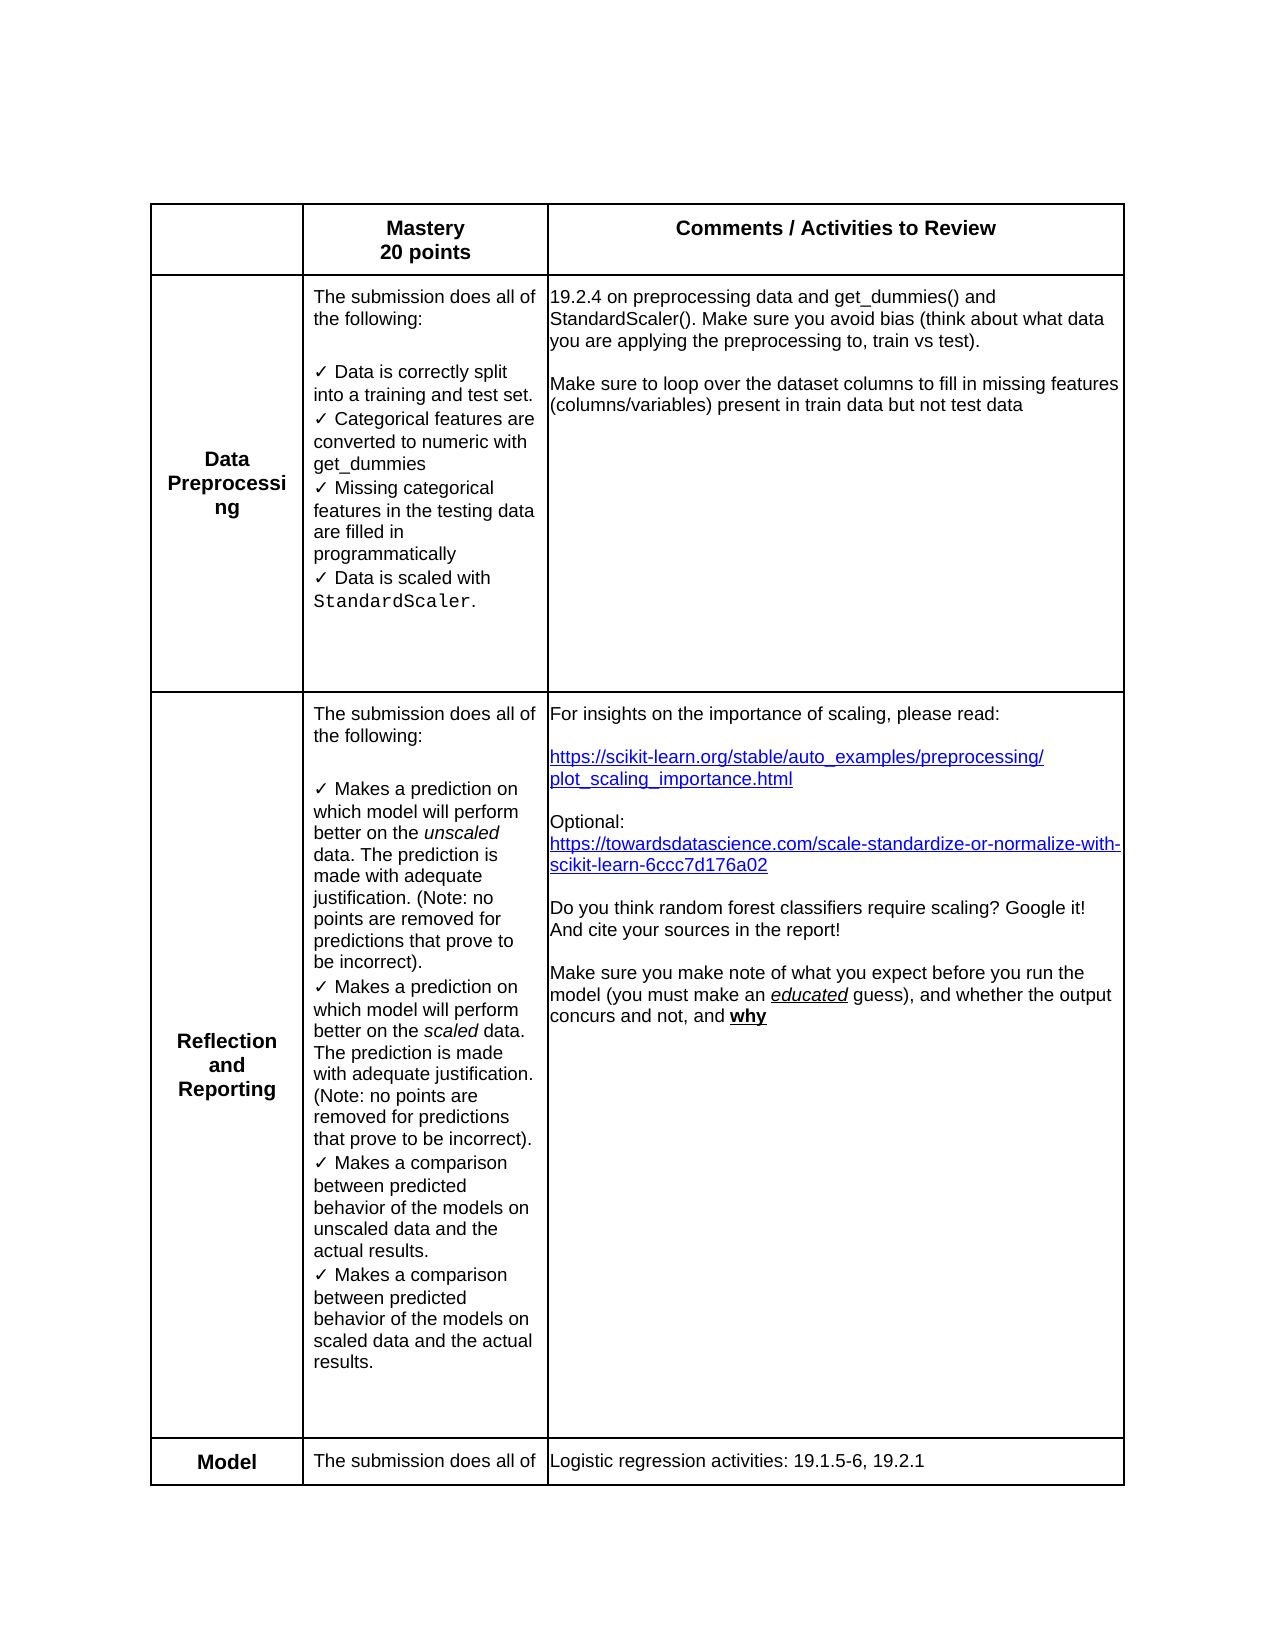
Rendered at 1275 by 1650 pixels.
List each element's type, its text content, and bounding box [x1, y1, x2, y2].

table_cell For insights on the importance of scaling, please read: https://scikit-learn.org/stable/auto_examples/preprocessing/plot_scaling_importance.html Optional: https://towardsdatascience.com/scale-standardize-or-normalize-with-scikit-learn-6ccc7d176a02 Do you think random forest classifiers require scaling? Google it! And cite your sources in the report! Make sure you make note of what you expect before you run the model (you must make an educated guess), and whether the output concurs and not, and why [549, 693, 1123, 1437]
table_cell Reflection and Reporting [152, 693, 302, 1437]
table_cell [304, 1439, 547, 1484]
table_header Comments / Activities to Review [549, 205, 1123, 274]
table_header Mastery 20 points [304, 205, 547, 274]
table_cell The submission does all of the following: ✓ Data is correctly split into a training and test set. ✓ Categorical features are converted to numeric with get_dummies ✓ Missing categorical features in the testing data are filled in programmatically ✓ Data is scaled with StandardScaler. [304, 276, 547, 691]
table_cell Model Creation [152, 1439, 302, 1484]
table_cell The submission does all of the following: ✓ Makes a prediction on which model will perform better on the unscaled data. The prediction is made with adequate justification. (Note: no points are removed for predictions that prove to be incorrect). ✓ Makes a prediction on which model will perform better on the scaled data. The prediction is made with adequate justification. (Note: no points are removed for predictions that prove to be incorrect). ✓ Makes a comparison between predicted behavior of the models on unscaled data and the actual results. ✓ Makes a comparison between predicted behavior of the models on scaled data and the actual results. [304, 693, 547, 1437]
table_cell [549, 1439, 1123, 1484]
table_cell 19.2.4 on preprocessing data and get_dummies() and StandardScaler(). Make sure you avoid bias (think about what data you are applying the preprocessing to, train vs test). Make sure to loop over the dataset columns to fill in missing features (columns/variables) present in train data but not test data [549, 276, 1123, 691]
table_cell Data Preprocessing [152, 276, 302, 691]
table_header [152, 205, 302, 274]
